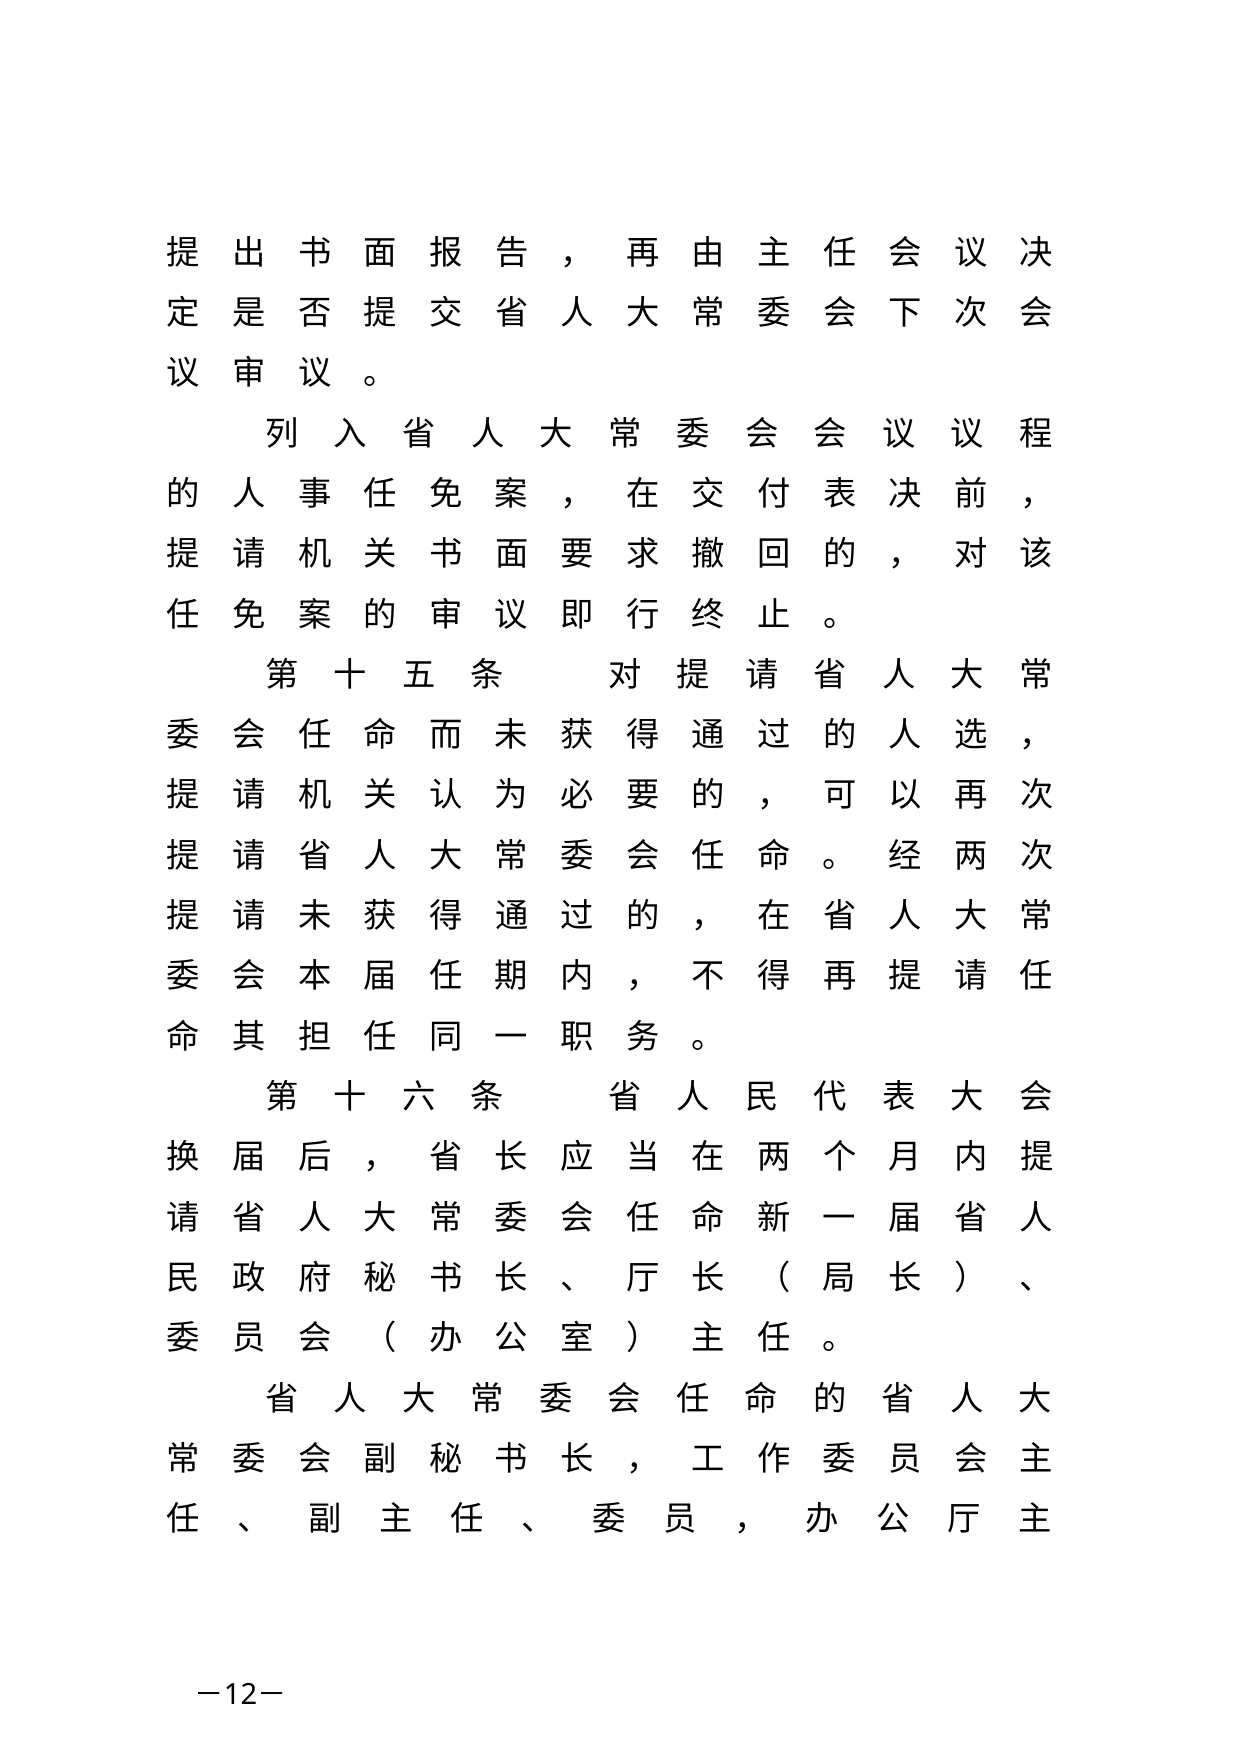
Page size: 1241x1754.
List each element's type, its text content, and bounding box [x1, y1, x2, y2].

text 列入省人大常委会会议议程的人事任免案，在交付表决前，提请机关书面要求撤回的，对该任免案的审议即行终止。 [167, 400, 1085, 642]
text 第十六条 省人民代表大会换届后，省长应当在两个月内提请省人大常委会任命新一届省人民政府秘书长、厅长（局长）、委员会（办公室）主任。 [167, 1064, 1085, 1365]
text 第十五条 对提请省人大常委会任命而未获得通过的人选，提请机关认为必要的，可以再次提请省人大常委会任命。经两次提请未获得通过的，在省人大常委会本届任期内，不得再提请任命其担任同一职务。 [167, 642, 1085, 1064]
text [167, 1365, 1085, 1546]
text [167, 219, 1085, 400]
